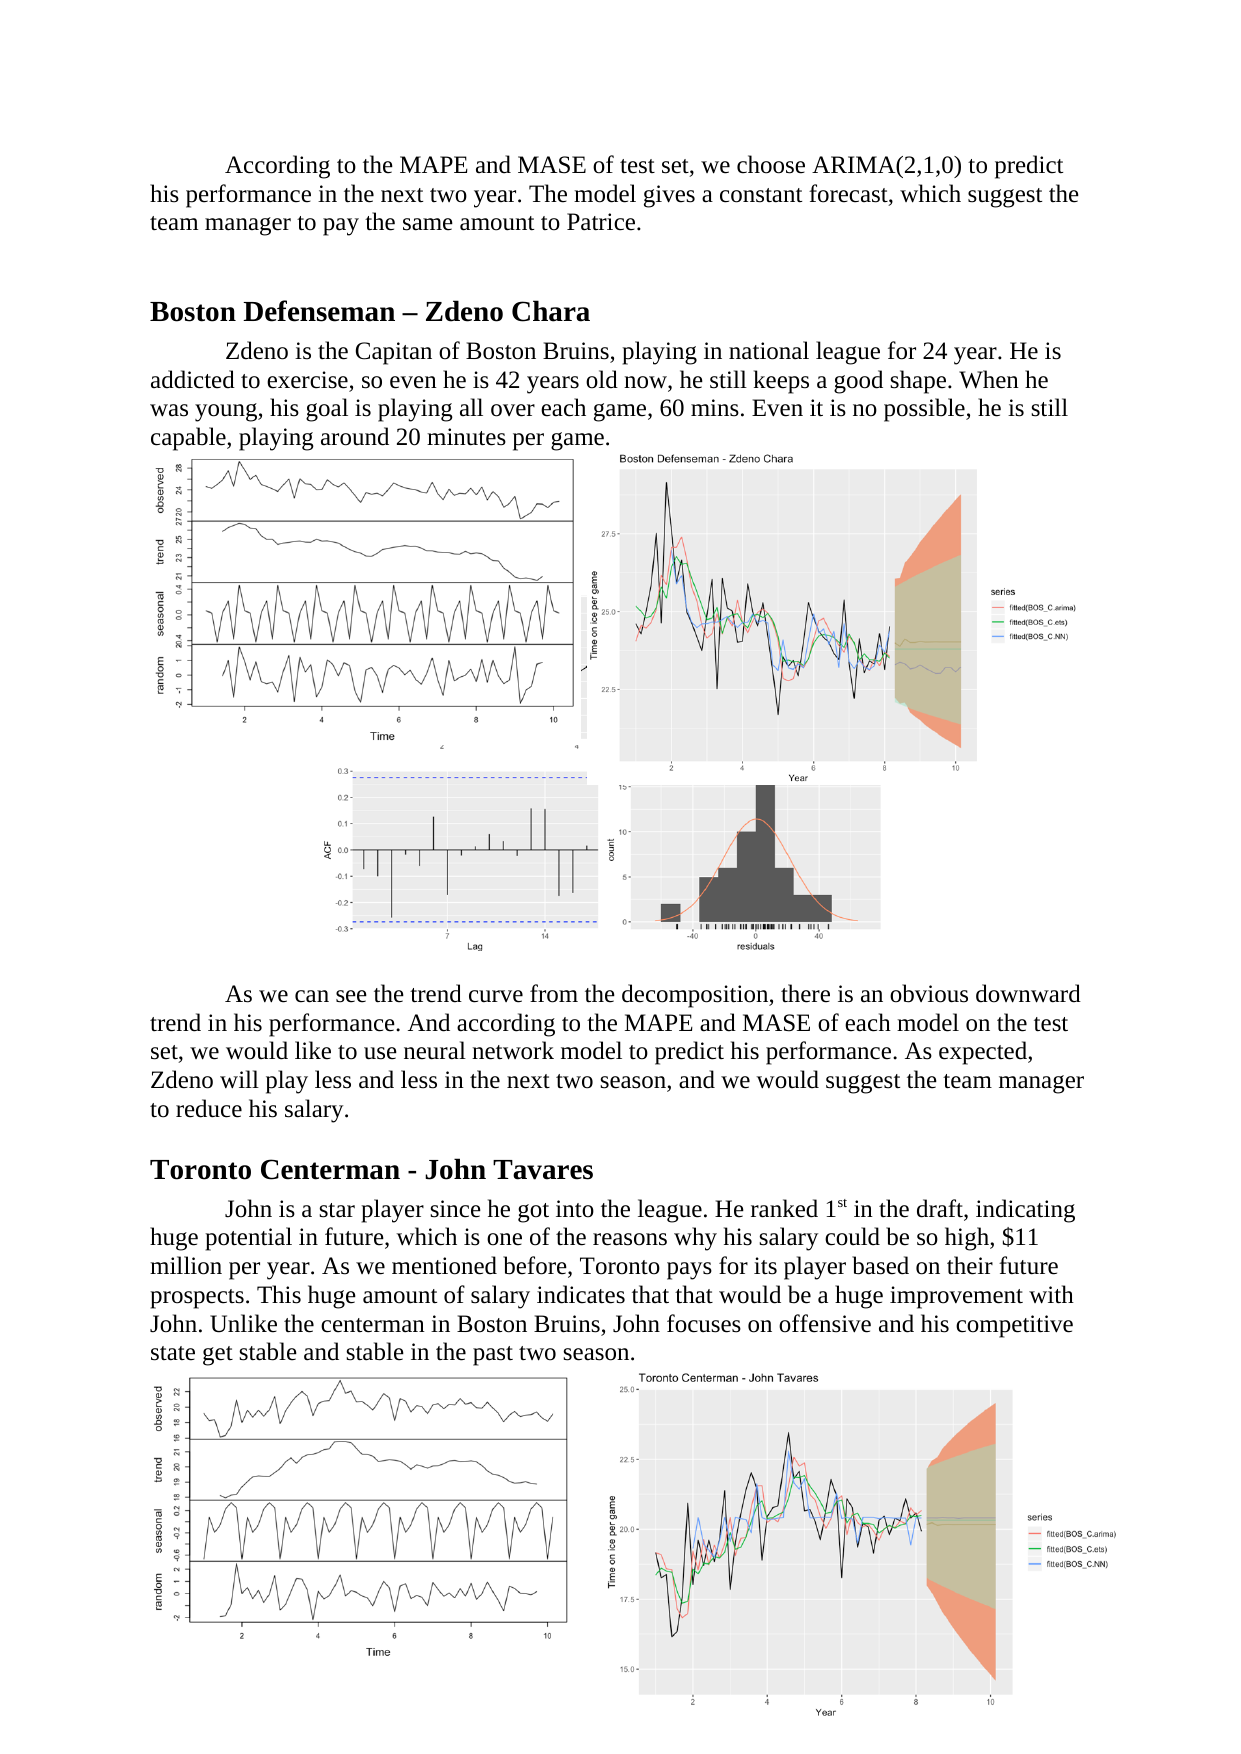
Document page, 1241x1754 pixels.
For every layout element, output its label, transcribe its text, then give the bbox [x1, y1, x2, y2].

picture [150, 1369, 572, 1659]
text Zdeno is the Capitan of Boston Bruins, playing in national league for 24 year. He is addicted to exercise, so even he is 42 years old now, he still keeps a good shape. When he was young, his goal is playing all over each game, 60 mins. Even it is no possible, he is still capable, playing around 20 minutes per game. [150, 336, 1090, 451]
picture [603, 1369, 1123, 1718]
text As we can see the trend curve from the decomposition, there is an obvious downward trend in his performance. And according to the MAPE and MASE of each model on the test set, we would like to use neural network model to predict his performance. As expected, Zdeno will play less and less in the next two season, and we would suggest the team manager to reduce his salary. [150, 979, 1090, 1123]
picture [150, 451, 1080, 951]
text John is a star player since he got into the league. He ranked 1st in the draft, indicating huge potential in future, which is one of the reasons why his salary could be so high, $11 million per year. As we mentioned before, Toronto pays for its player based on their future prospects. This huge amount of salary indicates that that would be a huge improvement with John. Unlike the centerman in Boston Bruins, John focuses on offensive and his competitive state get stable and stable in the past two season. [150, 1194, 1090, 1366]
subtitle Boston Defenseman – Zdeno Chara [150, 294, 1090, 328]
subtitle Toronto Centerman - John Tavares [150, 1152, 1090, 1185]
text According to the MAPE and MASE of test set, we choose ARIMA(2,1,0) to predict his performance in the next two year. The model gives a constant forecast, which suggest the team manager to pay the same amount to Patrice. [150, 150, 1090, 236]
